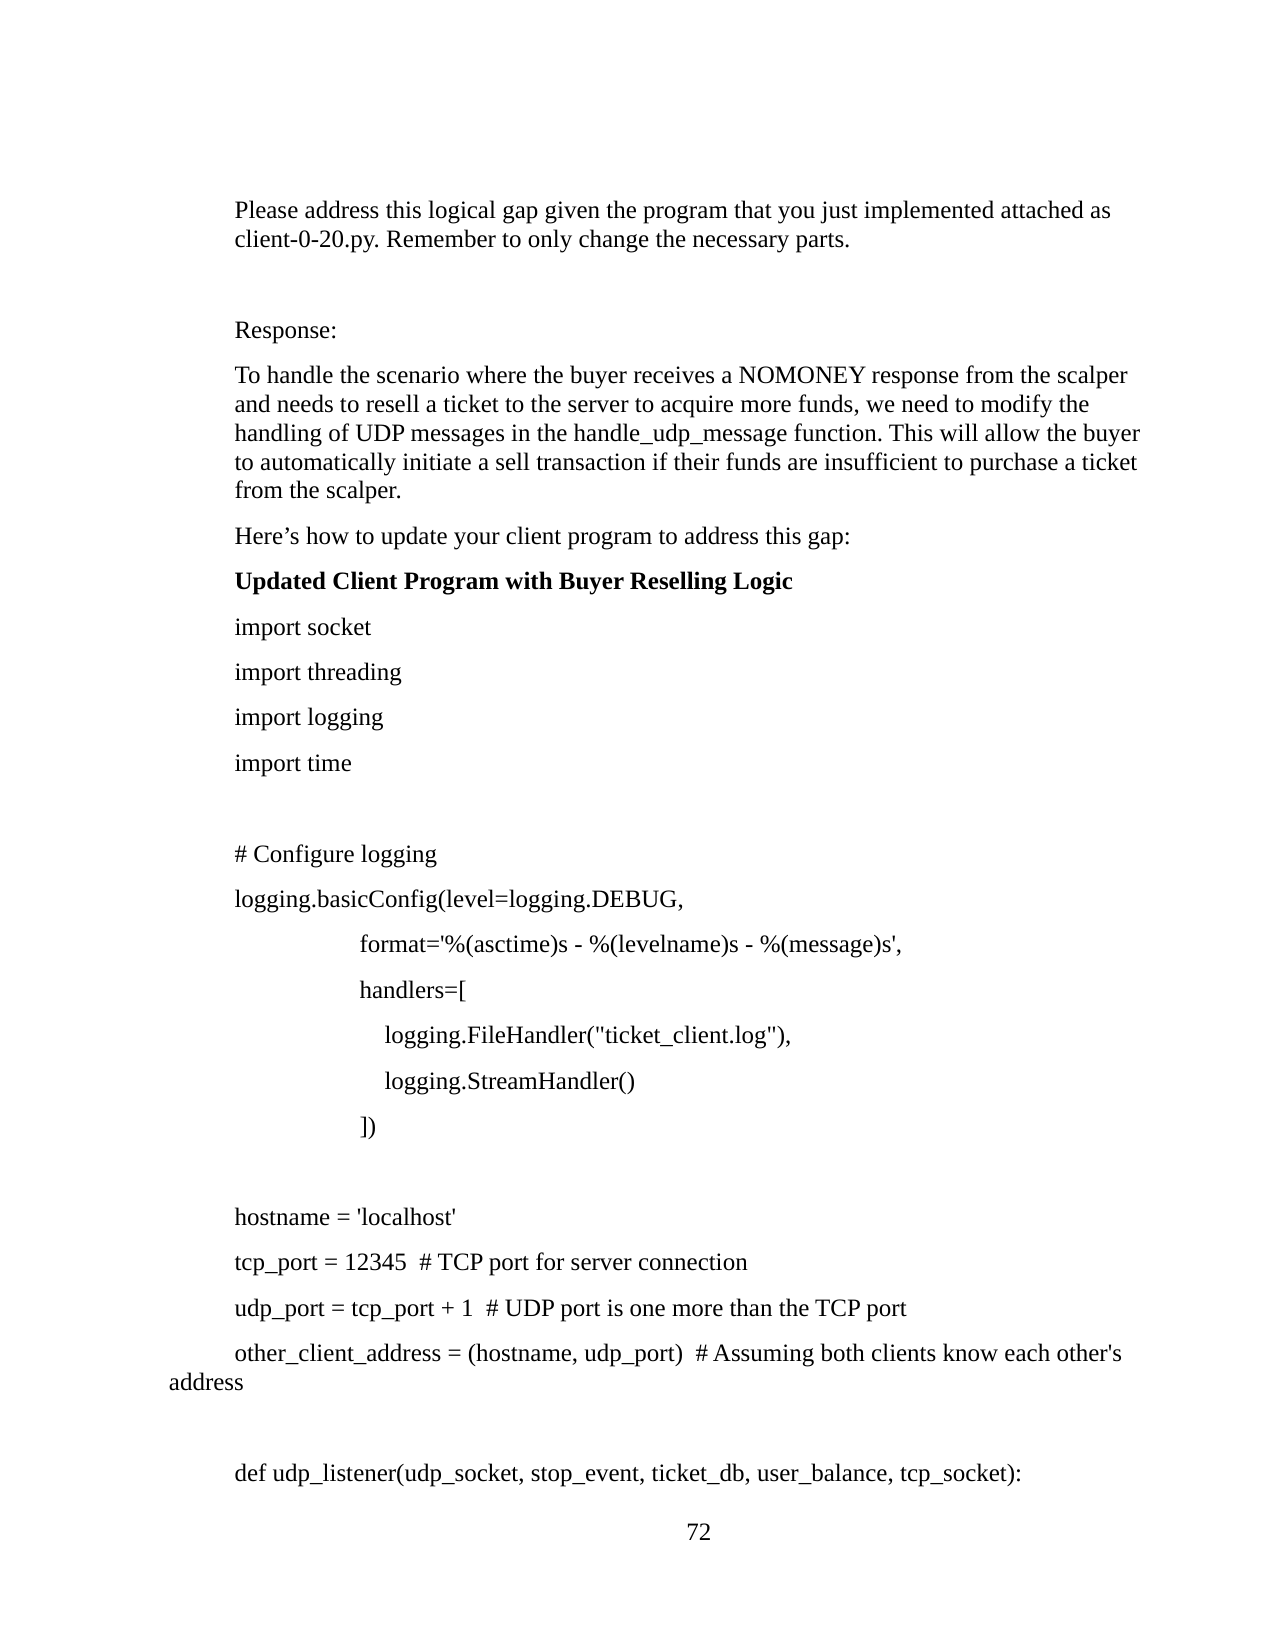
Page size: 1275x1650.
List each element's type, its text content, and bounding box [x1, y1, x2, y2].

text handlers=[ [169, 975, 1162, 1004]
text logging.FileHandler("ticket_client.log"), [169, 1020, 1162, 1049]
text import logging [169, 702, 1162, 731]
text import time [169, 748, 1162, 777]
text logging.StreamHandler() [169, 1066, 1162, 1094]
text Updated Client Program with Buyer Reselling Logic [169, 566, 1162, 595]
text Response: [234, 315, 1162, 344]
text # Configure logging [169, 839, 1162, 867]
text def udp_listener(udp_socket, stop_event, ticket_db, user_balance, tcp_socket): [169, 1458, 1162, 1487]
text To handle the scenario where the buyer receives a NOMONEY response from the scalper and needs to resell a ticket to the server to acquire more funds, we need to modify the handling of UDP messages in the handle_udp_message function. This will allow the buyer to automatically initiate a sell transaction if their funds are insufficient to purchase a ticket from the scalper. [234, 360, 1162, 504]
text ]) [169, 1111, 1162, 1140]
text hostname = 'localhost' [169, 1202, 1162, 1231]
text udp_port = tcp_port + 1 # UDP port is one more than the TCP port [169, 1293, 1162, 1322]
text import threading [169, 657, 1162, 686]
text import socket [169, 612, 1162, 640]
text Please address this logical gap given the program that you just implemented attached as client-0-20.py. Remember to only change the necessary parts. [234, 195, 1162, 253]
text format='%(asctime)s - %(levelname)s - %(message)s', [169, 929, 1162, 958]
text other_client_address = (hostname, udp_port) # Assuming both clients know each other's address [169, 1338, 1162, 1396]
text tcp_port = 12345 # TCP port for server connection [169, 1247, 1162, 1276]
text logging.basicConfig(level=logging.DEBUG, [169, 884, 1162, 913]
text Here’s how to update your client program to address this gap: [234, 521, 1162, 549]
